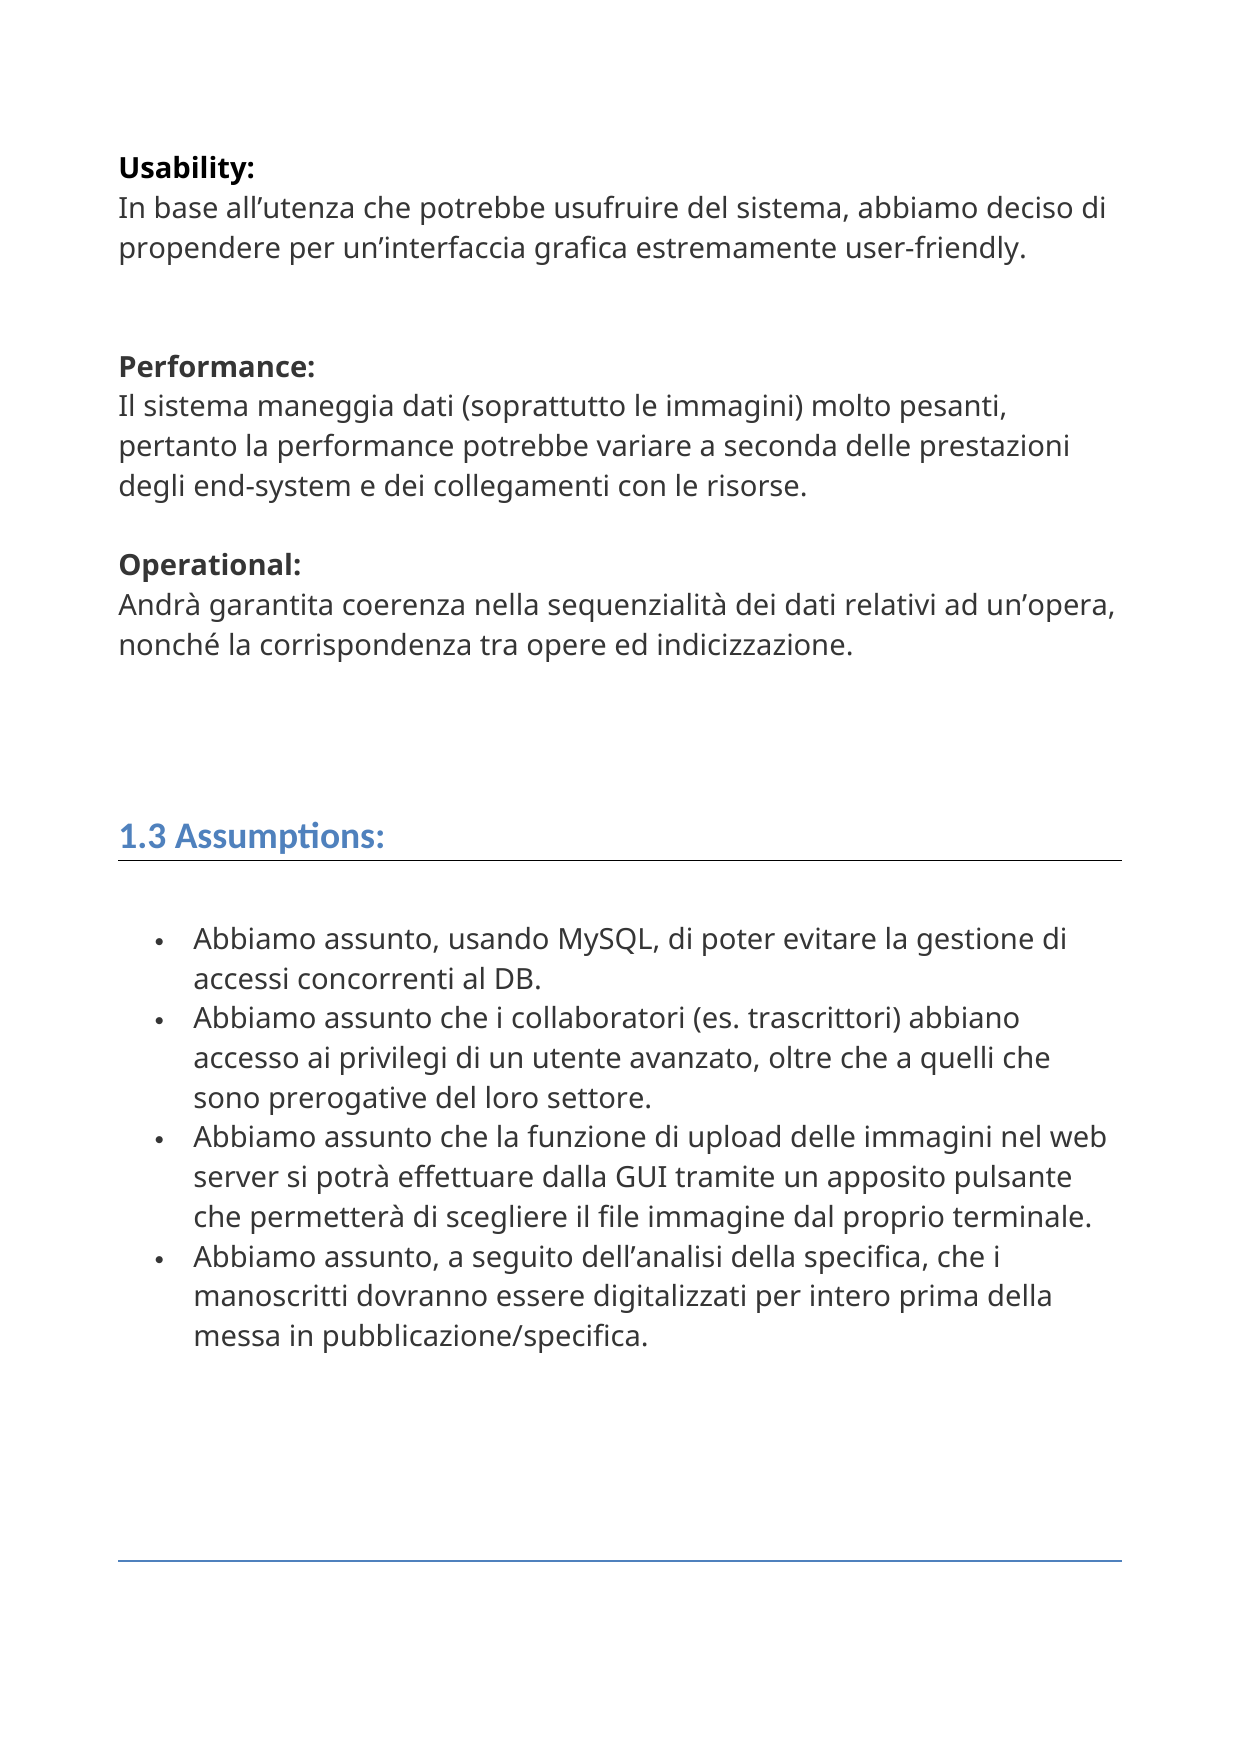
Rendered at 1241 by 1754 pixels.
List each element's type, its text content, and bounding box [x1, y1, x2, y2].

text Il sistema maneggia dati (soprattutto le immagini) molto pesanti, pertanto la performance potrebbe variare a seconda delle prestazioni degli end-system e dei collegamenti con le risorse. [118, 386, 1122, 505]
list Abbiamo assunto, usando MySQL, di poter evitare la gestione di accessi concorrenti al DB. [156, 918, 1122, 998]
text Performance: [118, 346, 1122, 386]
list Abbiamo assunto che i collaboratori (es. trascrittori) abbiano accesso ai privilegi di un utente avanzato, oltre che a quelli che sono prerogative del loro settore. [156, 998, 1122, 1117]
list Abbiamo assunto che la funzione di upload delle immagini nel web server si potrà effettuare dalla GUI tramite un apposito pulsante che permetterà di scegliere il file immagine dal proprio terminale. [156, 1117, 1122, 1236]
list Abbiamo assunto, a seguito dell’analisi della specifica, che i manoscritti dovranno essere digitalizzati per intero prima della messa in pubblicazione/specifica. [156, 1236, 1122, 1355]
text Usability: [118, 148, 1122, 187]
text Andrà garantita coerenza nella sequenzialità dei dati relativi ad un’opera, nonché la corrispondenza tra opere ed indicizzazione. [118, 584, 1122, 663]
text Operational: [118, 544, 1122, 584]
text In base all’utenza che potrebbe usufruire del sistema, abbiamo deciso di propendere per un’interfaccia grafica estremamente user-friendly. [118, 187, 1122, 267]
subtitle 1.3 Assumptions: [118, 812, 1122, 860]
